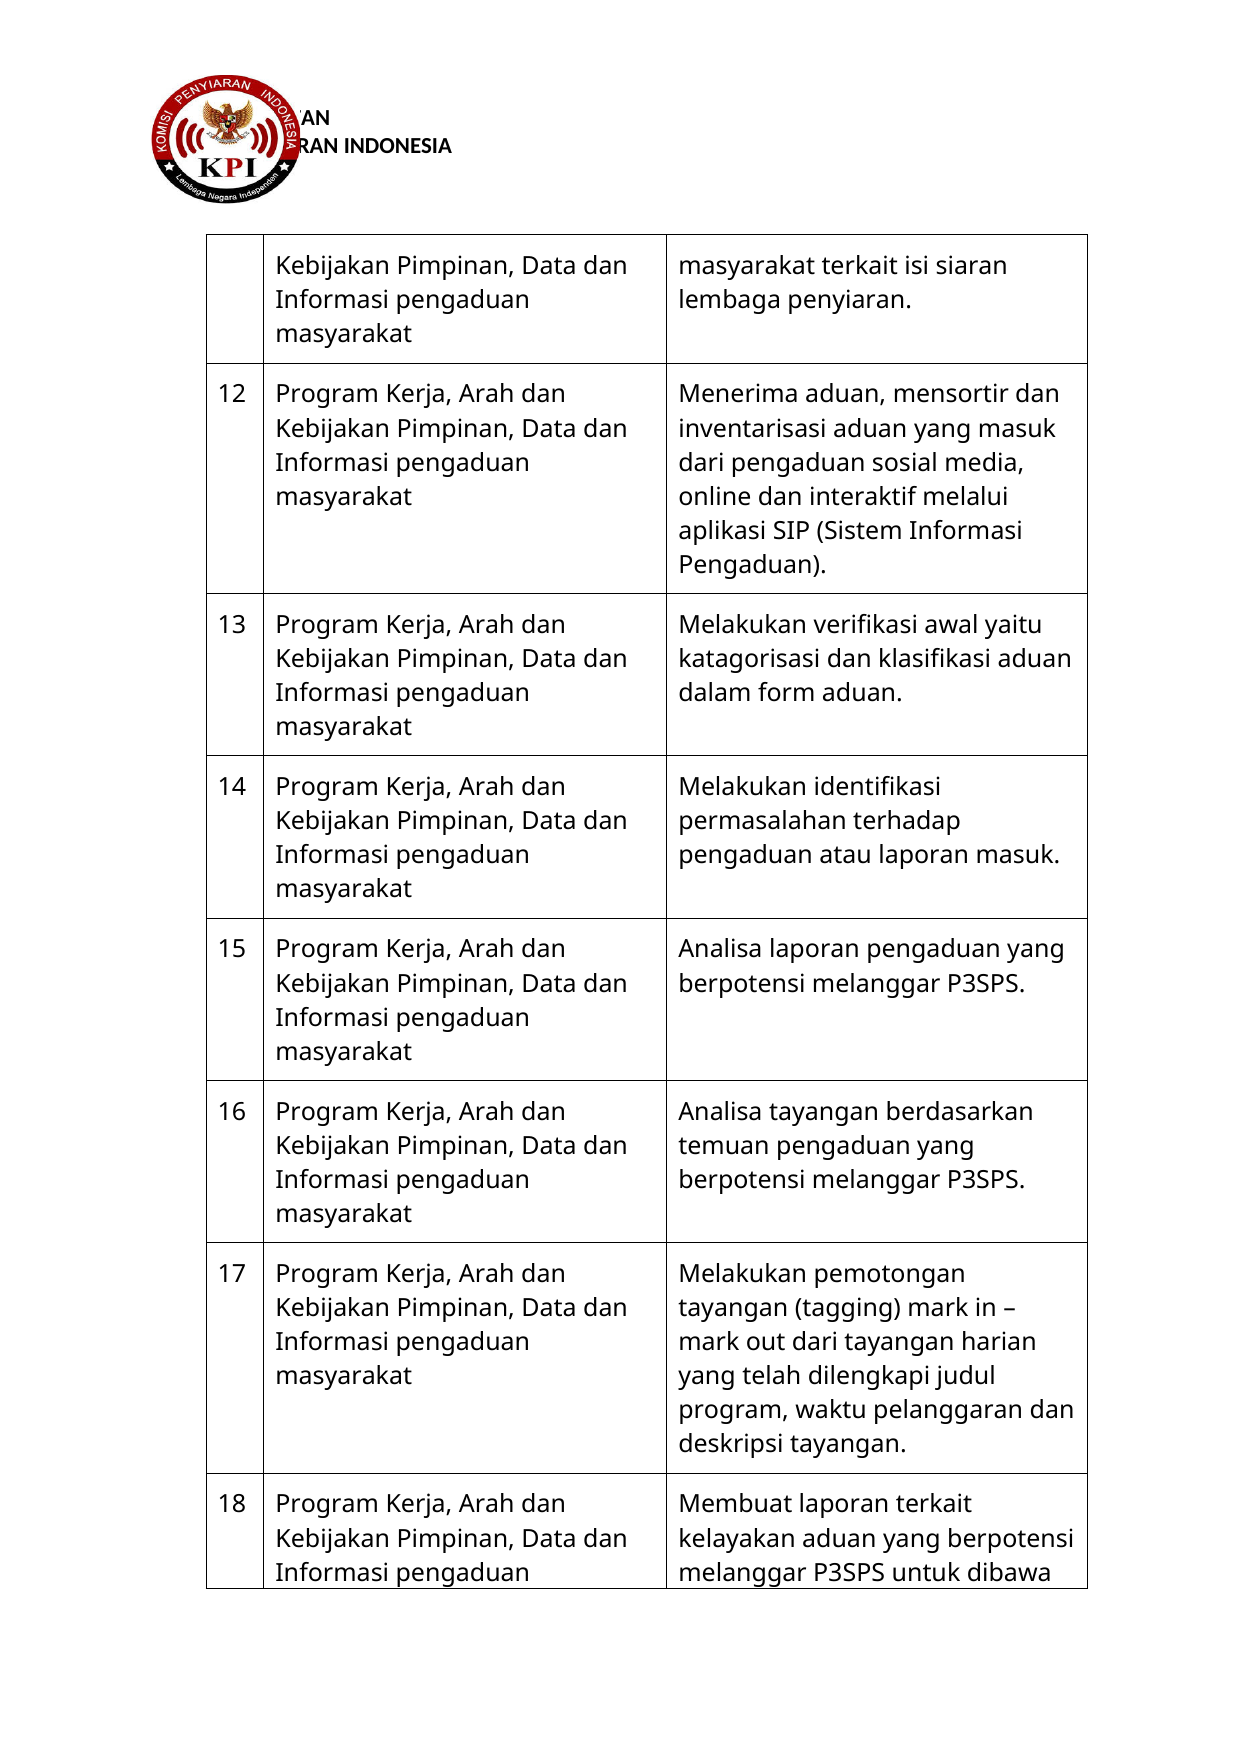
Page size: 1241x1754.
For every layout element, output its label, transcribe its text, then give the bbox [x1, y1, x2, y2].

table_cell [264, 1474, 666, 1588]
table_cell Analisa tayangan berdasarkan temuan pengaduan yang berpotensi melanggar P3SPS. [667, 1081, 1087, 1242]
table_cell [264, 235, 666, 363]
table_cell 18 [207, 1474, 263, 1588]
table_cell Melakukan verifikasi awal yaitu katagorisasi dan klasifikasi aduan dalam form aduan. [667, 594, 1087, 755]
table_cell Program Kerja, Arah dan Kebijakan Pimpinan, Data dan Informasi pengaduan masyarakat [264, 594, 666, 755]
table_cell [667, 235, 1087, 363]
table_cell Analisa laporan pengaduan yang berpotensi melanggar P3SPS. [667, 919, 1087, 1080]
table_cell 13 [207, 594, 263, 755]
table_cell Program Kerja, Arah dan Kebijakan Pimpinan, Data dan Informasi pengaduan masyarakat [264, 756, 666, 918]
table_cell 15 [207, 919, 263, 1080]
table_cell 11 [207, 235, 263, 363]
table_cell 14 [207, 756, 263, 918]
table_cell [667, 1474, 1087, 1588]
table_cell Program Kerja, Arah dan Kebijakan Pimpinan, Data dan Informasi pengaduan masyarakat [264, 919, 666, 1080]
table_cell 12 [207, 364, 263, 593]
table_cell Melakukan identifikasi permasalahan terhadap pengaduan atau laporan masuk. [667, 756, 1087, 918]
table_cell Menerima aduan, mensortir dan inventarisasi aduan yang masuk dari pengaduan sosial media, online dan interaktif melalui aplikasi SIP (Sistem Informasi Pengaduan). [667, 364, 1087, 593]
table_cell 16 [207, 1081, 263, 1242]
table_cell Program Kerja, Arah dan Kebijakan Pimpinan, Data dan Informasi pengaduan masyarakat [264, 1243, 666, 1473]
table_cell 17 [207, 1243, 263, 1473]
table_cell Program Kerja, Arah dan Kebijakan Pimpinan, Data dan Informasi pengaduan masyarakat [264, 364, 666, 593]
table_cell Melakukan pemotongan tayangan (tagging) mark in – mark out dari tayangan harian yang telah dilengkapi judul program, waktu pelanggaran dan deskripsi tayangan. [667, 1243, 1087, 1473]
table_cell Program Kerja, Arah dan Kebijakan Pimpinan, Data dan Informasi pengaduan masyarakat [264, 1081, 666, 1242]
